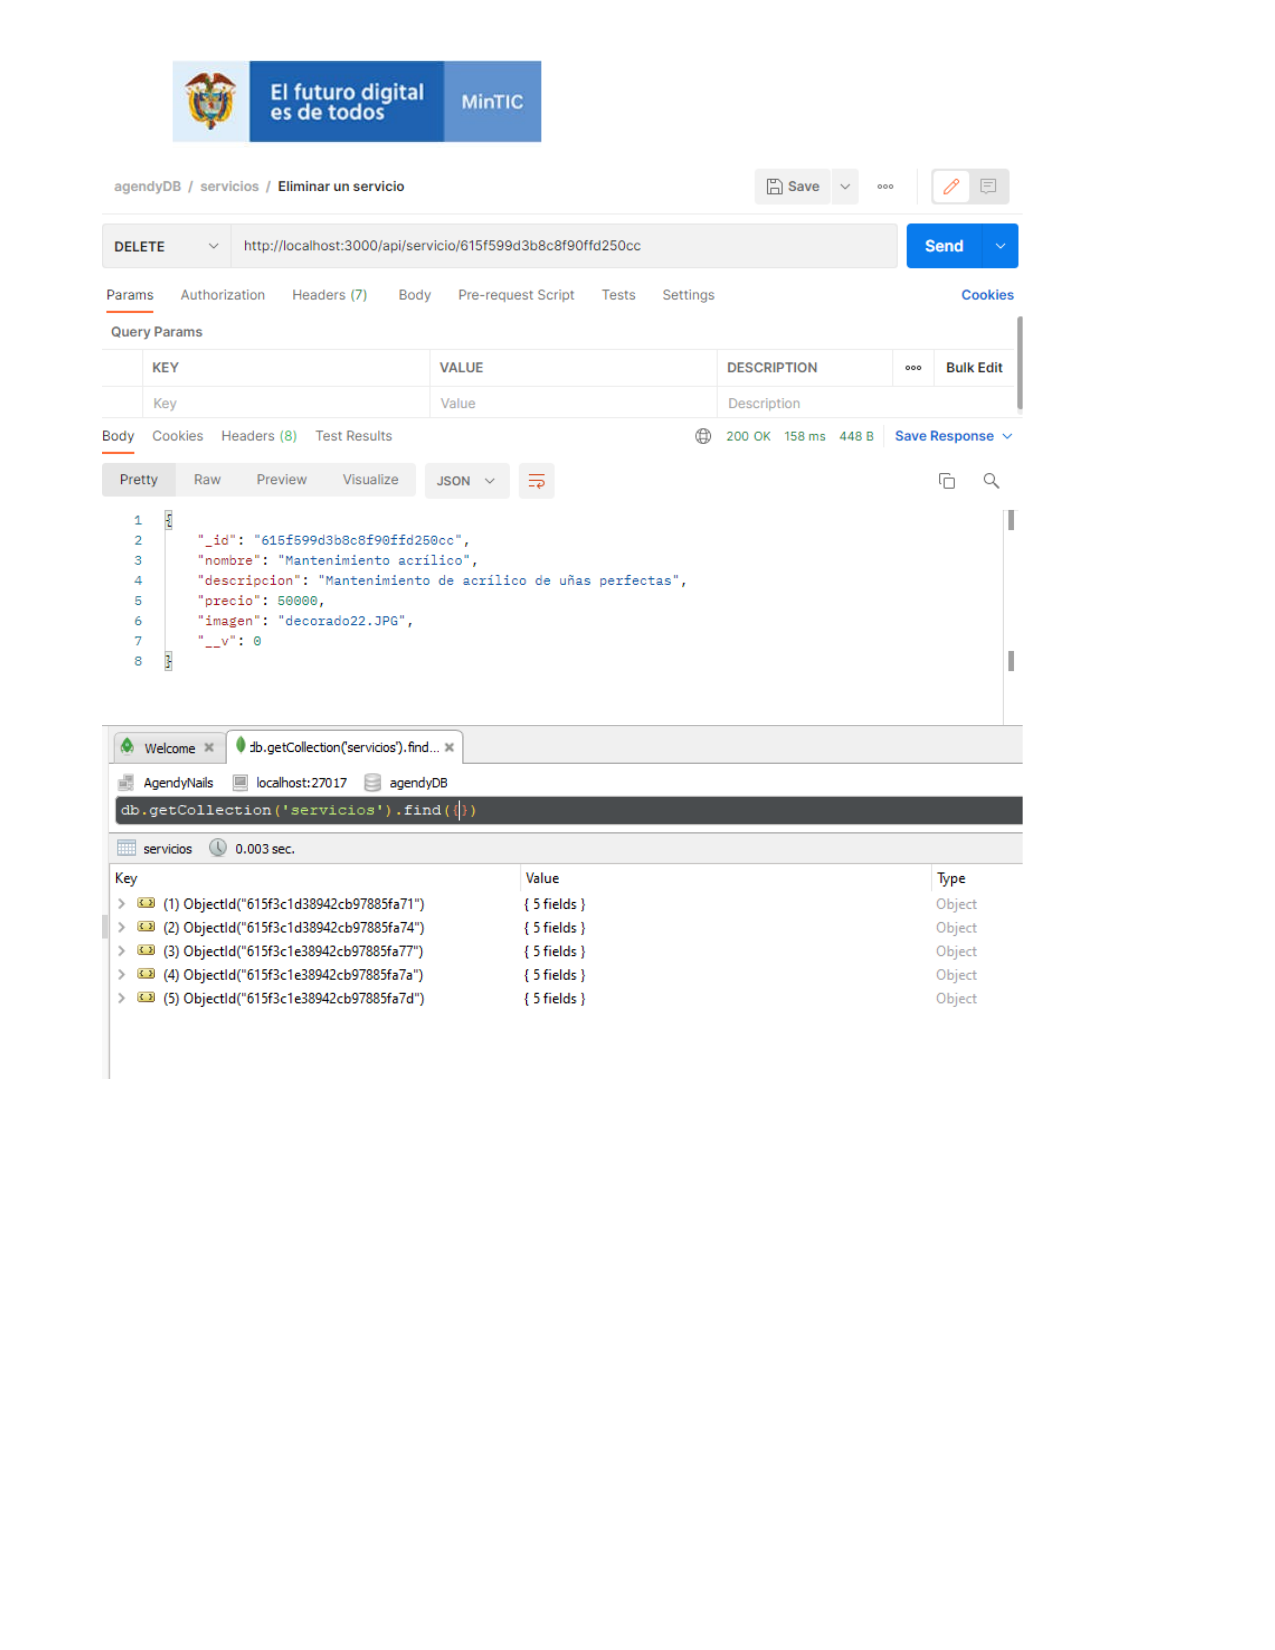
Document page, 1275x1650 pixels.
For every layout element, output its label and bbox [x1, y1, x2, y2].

picture [172, 60, 542, 148]
picture [102, 162, 1023, 1079]
